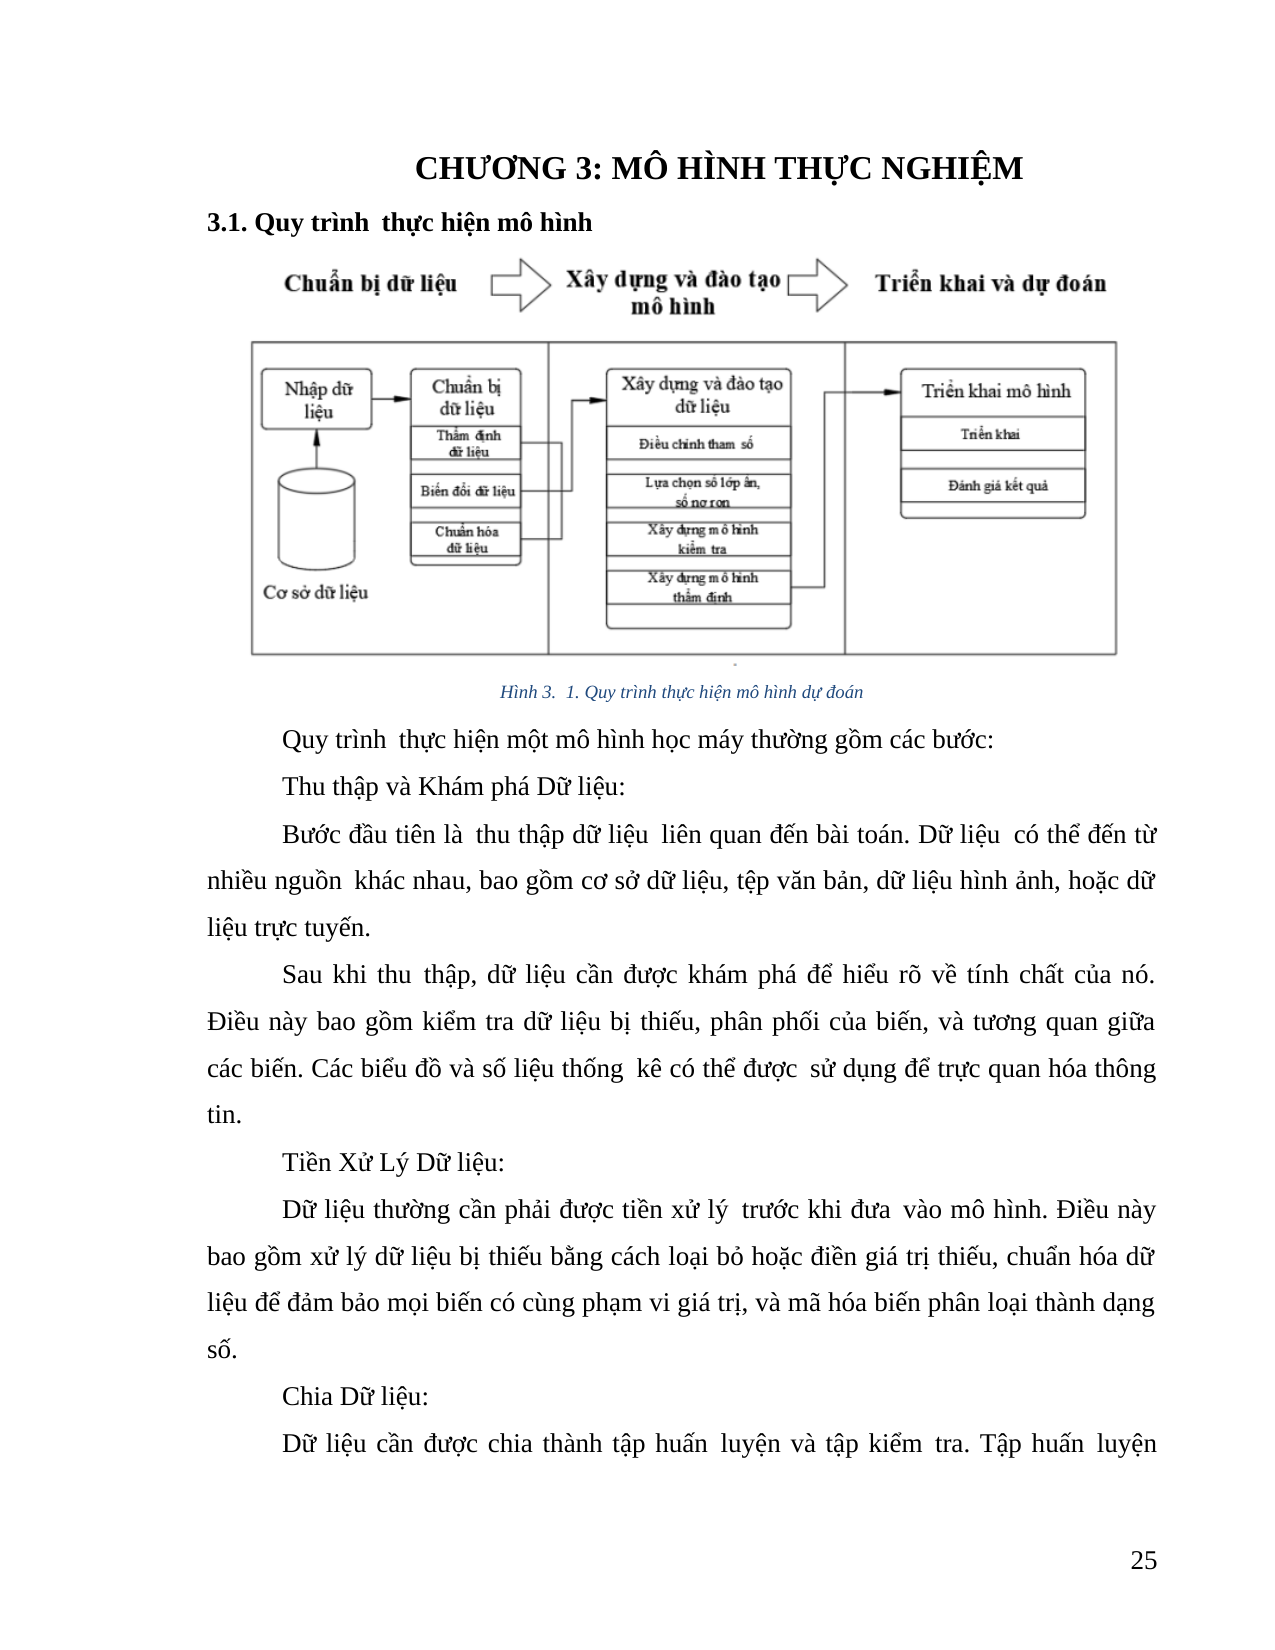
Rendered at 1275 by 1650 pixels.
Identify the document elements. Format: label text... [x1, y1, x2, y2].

text Quy trìnhathực hiện một mô hình học máy thường gồm các bước: [207, 723, 1157, 754]
text Dữ liệu thường cần phải được tiền xử lýatrước khi đưaavào mô hình. Điều này bao gồm xử lý dữ liệu bị thiếu bằng cách loại bỏ hoặc điền giá trị thiếu, chuẩn hóa dữ liệu để đảm bảo mọi biến có cùng phạm vi giá trị, và mã hóa biến phân loại thành dạng số. [207, 1193, 1157, 1364]
text CHƯƠNG 3: MÔ HÌNH THỰC NGHIỆM [207, 148, 1157, 187]
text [207, 1427, 1157, 1459]
text Bước đầu tiên làathu thập dữ liệualiên quan đến bài toán. Dữ liệuacó thể đến từ nhiều nguồnakhác nhau, bao gồm cơ sở dữ liệu, tệp văn bản, dữ liệu hình ảnh, hoặc dữ liệu trực tuyến. [207, 818, 1157, 942]
text 3.1. Quy trìnhathực hiện mô hình [207, 206, 1157, 238]
text Tiền Xử Lý Dữ liệu: [207, 1146, 1157, 1177]
text Hình 3. 1. Quy trình thực hiện mô hình dự đoán [207, 681, 1157, 702]
picture [206, 253, 1157, 666]
text Sau khi thuathập, dữ liệu cần được khám phá để hiểu rõ về tính chất của nó. Điều này bao gồm kiểm tra dữ liệu bị thiếu, phân phối của biến, và tương quan giữa các biến. Các biểu đồ và số liệu thốngakê có thể đượcasử dụng để trực quan hóa thông tin. [207, 958, 1157, 1129]
text Chia Dữ liệu: [207, 1380, 1157, 1411]
text Thu thập và Khám phá Dữ liệu: [207, 770, 1157, 802]
